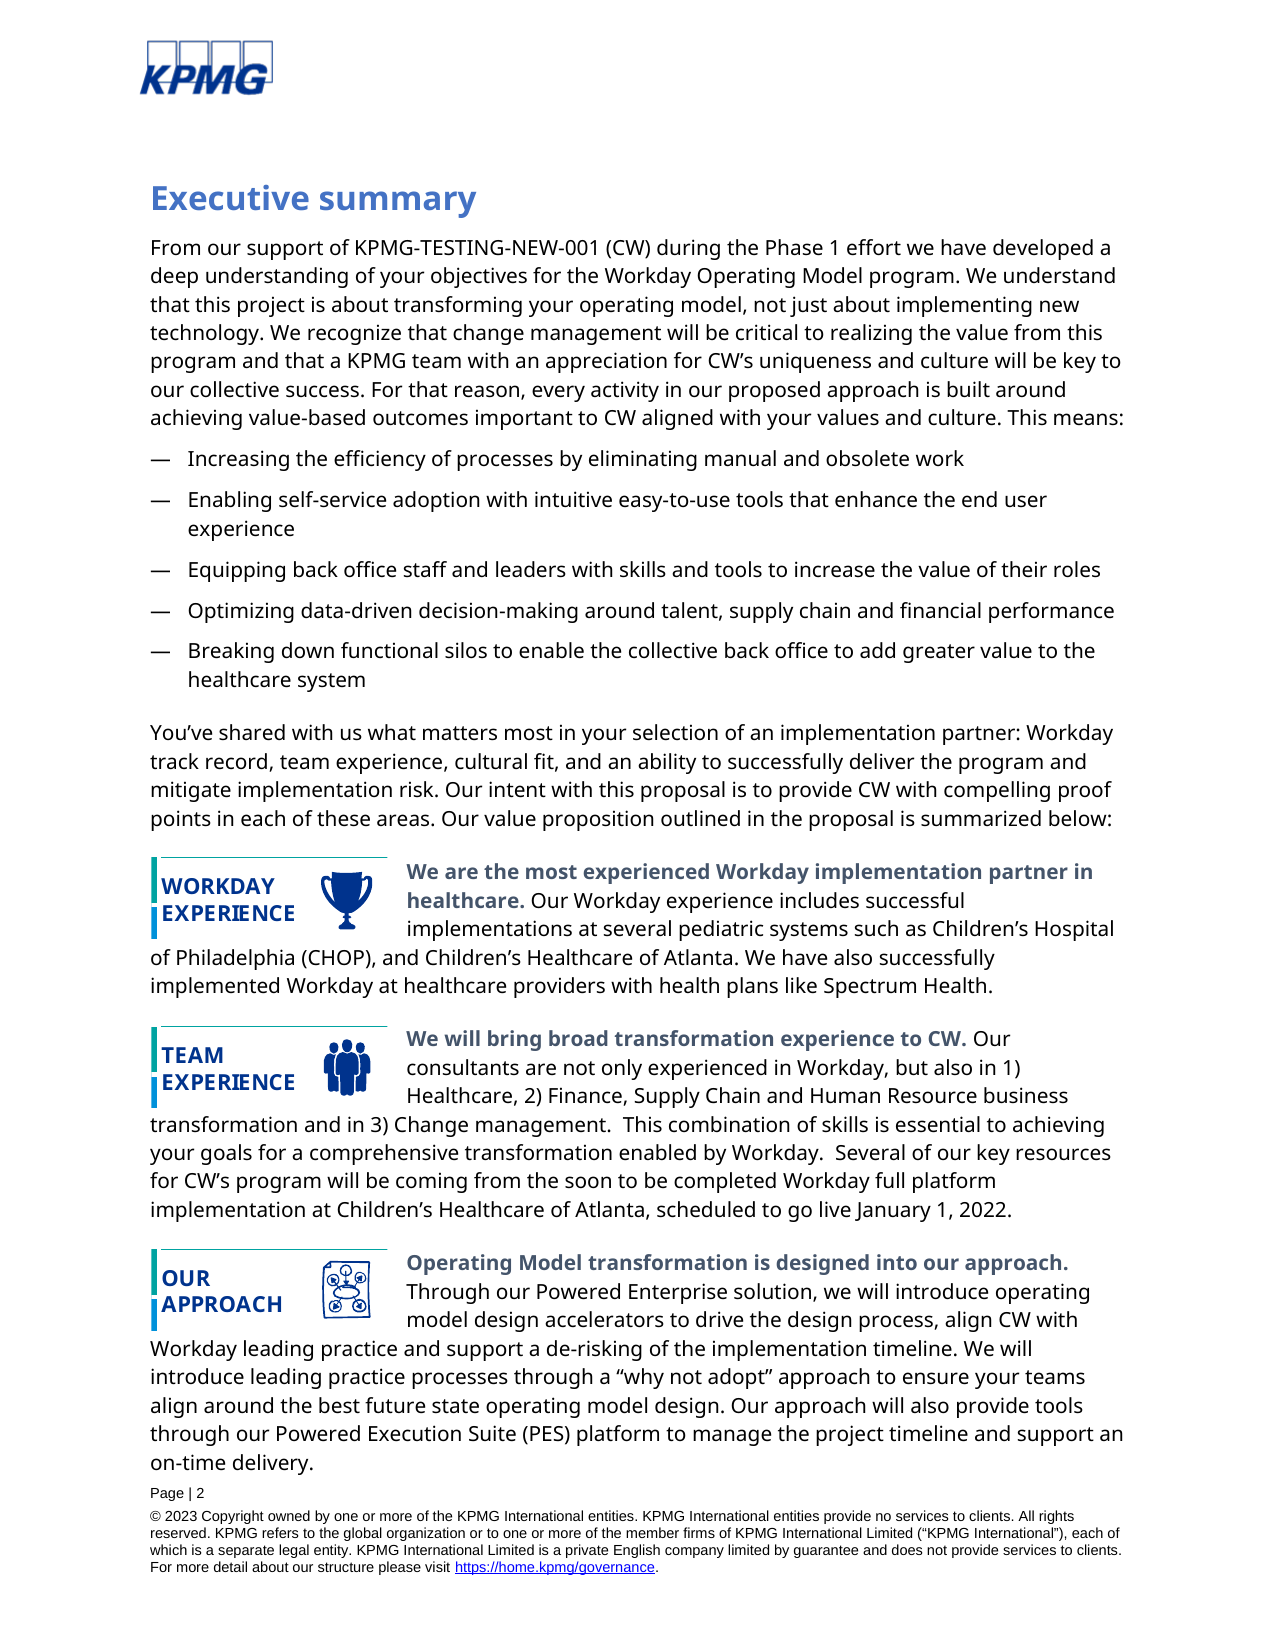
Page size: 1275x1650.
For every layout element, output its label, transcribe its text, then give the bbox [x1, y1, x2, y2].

text We are the most experienced Workday implementation partner in healthcare. Our Workday experience includes successful implementations at several pediatric systems such as Children’s Hospital of Philadelphia (CHOP), and Children’s Healthcare of Atlanta. We have also successfully implemented Workday at healthcare providers with health plans like Spectrum Health. [150, 857, 1125, 999]
picture [118, 0, 302, 136]
text Equipping back office staff and leaders with skills and tools to increase the value of their roles [150, 555, 1125, 583]
text Optimizing data-driven decision-making around talent, supply chain and financial performance [150, 596, 1125, 624]
text From our support of KPMG-TESTING-NEW-001 (CW) during the Phase 1 effort we have developed a deep understanding of your objectives for the Workday Operating Model program. We understand that this project is about transforming your operating model, not just about implementing new technology. We recognize that change management will be critical to realizing the value from this program and that a KPMG team with an appreciation for CW’s uniqueness and culture will be key to our collective success. For that reason, every activity in our proposed approach is built around achieving value-based outcomes important to CW aligned with your values and culture. This means: [150, 233, 1125, 432]
text Operating Model transformation is designed into our approach. Through our Powered Enterprise solution, we will introduce operating model design accelerators to drive the design process, align CW with Workday leading practice and support a de-risking of the implementation timeline. We will introduce leading practice processes through a “why not adopt” approach to ensure your teams align around the best future state operating model design. Our approach will also provide tools through our Powered Execution Suite (PES) platform to manage the project timeline and support an on-time delivery. [150, 1248, 1125, 1476]
text Enabling self-service adoption with intuitive easy-to-use tools that enhance the end user experience [150, 485, 1125, 542]
subtitle Executive summary [150, 175, 1125, 220]
text We will bring broad transformation experience to CW. Our consultants are not only experienced in Workday, but also in 1) Healthcare, 2) Finance, Supply Chain and Human Resource business transformation and in 3) Change management. This combination of skills is essential to achieving your goals for a comprehensive transformation enabled by Workday. Several of our key resources for CW’s program will be coming from the soon to be completed Workday full platform implementation at Children’s Healthcare of Atlanta, scheduled to go live January 1, 2022. [150, 1024, 1125, 1223]
text Increasing the efficiency of processes by eliminating manual and obsolete work [150, 444, 1125, 473]
text Breaking down functional silos to enable the collective back office to add greater value to the healthcare system [150, 637, 1125, 693]
text You’ve shared with us what matters most in your selection of an implementation partner: Workday track record, team experience, cultural fit, and an ability to successfully deliver the program and mitigate implementation risk. Our intent with this proposal is to provide CW with compelling proof points in each of these areas. Our value proposition outlined in the proposal is summarized below: [150, 718, 1125, 832]
